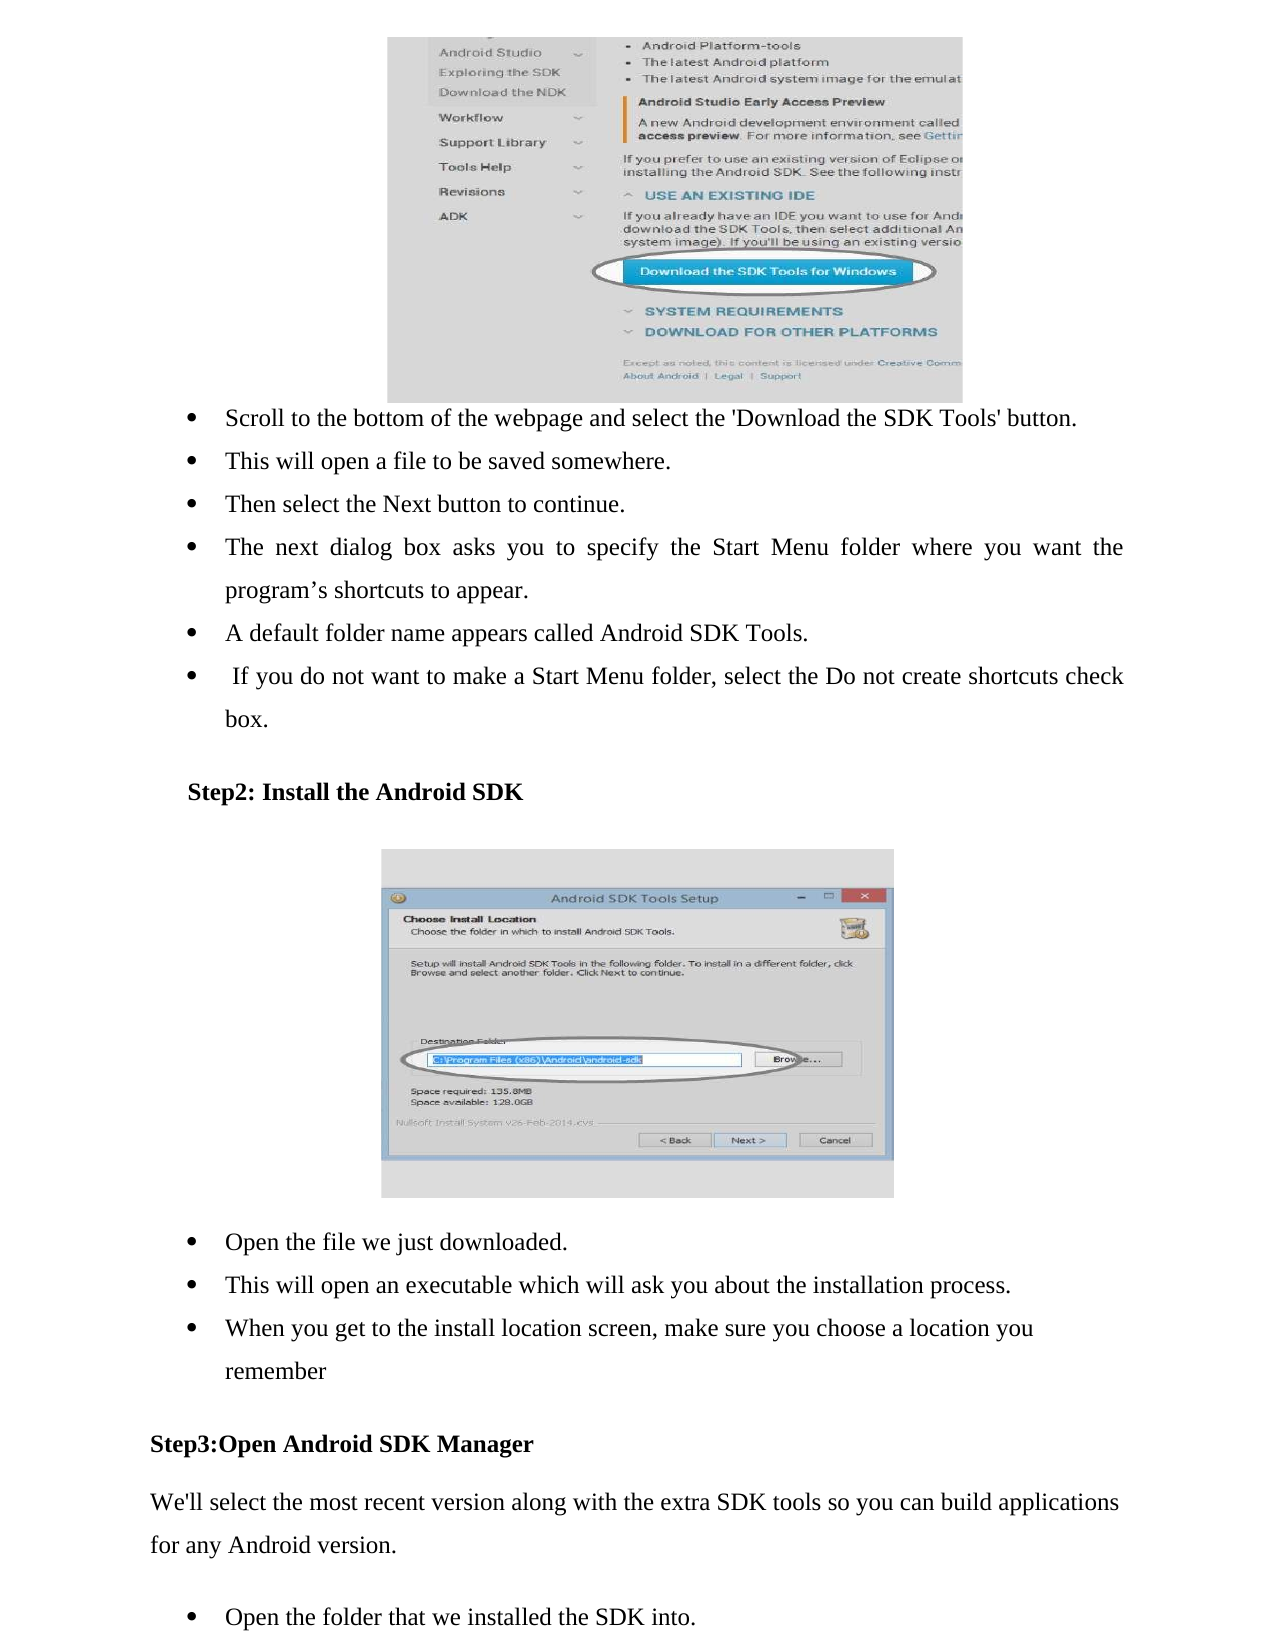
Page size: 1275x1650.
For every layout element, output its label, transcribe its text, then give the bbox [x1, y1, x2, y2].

picture [387, 37, 963, 403]
list When you get to the install location screen, make sure you choose a location you remember [187, 1313, 1125, 1385]
list A default folder name appears called Android SDK Tools. [187, 618, 1125, 647]
list If you do not want to make a Start Menu folder, select the Do not create shortcuts check box. [187, 661, 1125, 733]
text We'll select the most recent version along with the extra SDK tools so you can build applications for any Android version. [150, 1487, 1125, 1558]
list Scroll to the bottom of the webpage and select the 'Download the SDK Tools' button. [187, 403, 1125, 431]
picture [381, 849, 894, 1198]
list This will open an executable which will ask you about the installation process. [187, 1270, 1125, 1299]
text Step3:Open Android SDK Manager [150, 1429, 1125, 1457]
list Then select the Next button to continue. [187, 489, 1125, 518]
list The next dialog box asks you to specify the Start Menu folder where you want the program’s shortcuts to appear. [187, 532, 1125, 604]
list Open the file we just downloaded. [187, 1227, 1125, 1256]
list This will open a file to be saved somewhere. [187, 446, 1125, 474]
text Step2: Install the Android SDK [187, 777, 1125, 806]
list Open the folder that we installed the SDK into. [187, 1602, 1125, 1631]
